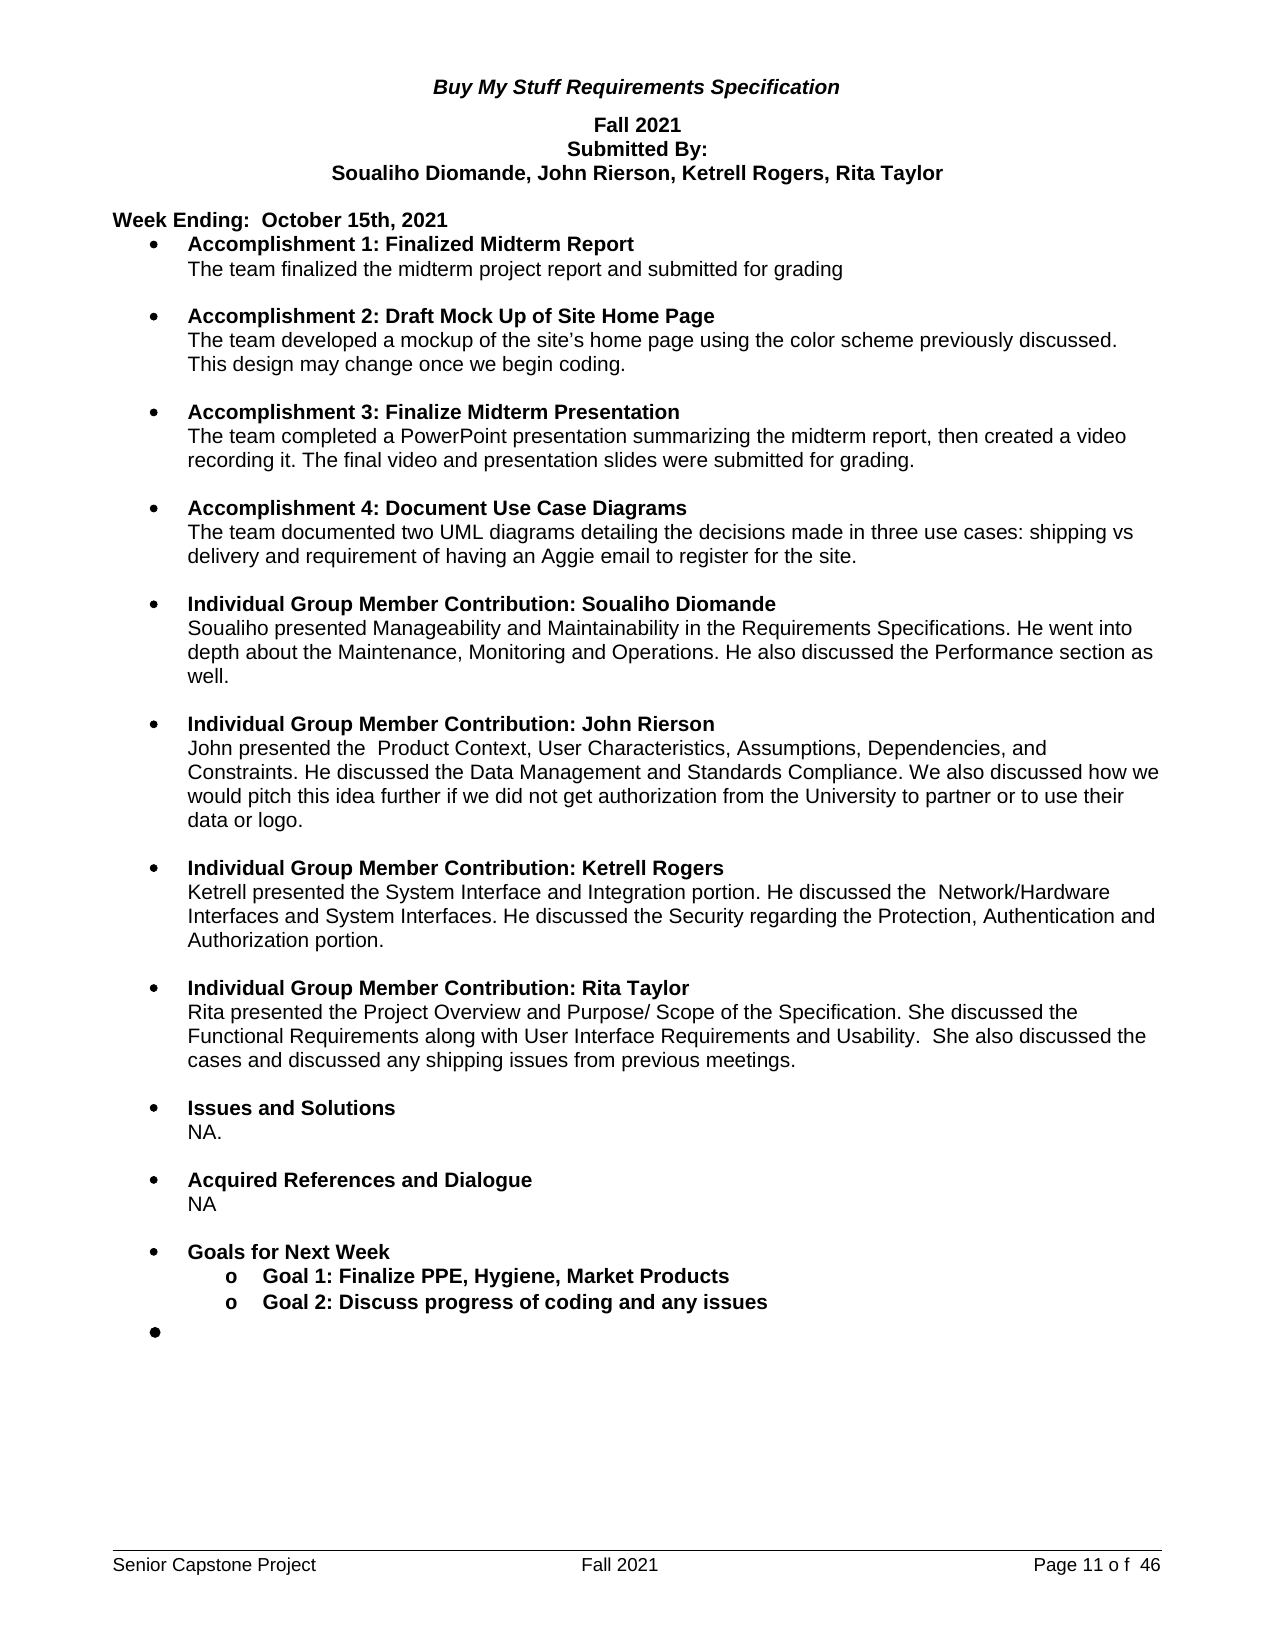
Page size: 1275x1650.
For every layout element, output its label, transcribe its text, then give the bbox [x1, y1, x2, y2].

list The team finalized the midterm project report and submitted for grading [187, 256, 1162, 280]
list Accomplishment 4: Document Use Case Diagrams [150, 496, 1162, 520]
text Submitted By: [112, 136, 1162, 160]
list Individual Group Member Contribution: John Rierson [150, 712, 1162, 736]
list Rita presented the Project Overview and Purpose/ Scope of the Specification. She discussed the Functional Requirements along with User Interface Requirements and Usability. She also discussed the cases and discussed any shipping issues from previous meetings. [187, 1000, 1162, 1072]
list The team documented two UML diagrams detailing the decisions made in three use cases: shipping vs delivery and requirement of having an Aggie email to register for the site. [187, 520, 1162, 568]
list NA [187, 1192, 1162, 1216]
list Goals for Next Week [150, 1239, 1162, 1264]
list Acquired References and Dialogue [150, 1168, 1162, 1192]
list Soualiho presented Manageability and Maintainability in the Requirements Specifications. He went into depth about the Maintenance, Monitoring and Operations. He also discussed the Performance section as well. [187, 616, 1162, 688]
text Soualiho Diomande, John Rierson, Ketrell Rogers, Rita Taylor [112, 160, 1162, 184]
list Individual Group Member Contribution: Ketrell Rogers [150, 856, 1162, 880]
list Individual Group Member Contribution: Rita Taylor [150, 976, 1162, 1000]
list Goal 1: Finalize PPE, Hygiene, Market Products [225, 1264, 1162, 1289]
list Goal 2: Discuss progress of coding and any issues [225, 1289, 1162, 1315]
text Week Ending: October 15th, 2021 [112, 208, 1162, 232]
list The team completed a PowerPoint presentation summarizing the midterm report, then created a video recording it. The final video and presentation slides were submitted for grading. [187, 424, 1162, 472]
list Issues and Solutions [150, 1096, 1162, 1120]
list Accomplishment 3: Finalize Midterm Presentation [150, 400, 1162, 424]
list John presented the Product Context, User Characteristics, Assumptions, Dependencies, and Constraints. He discussed the Data Management and Standards Compliance. We also discussed how we would pitch this idea further if we did not get authorization from the University to partner or to use their data or logo. [187, 736, 1162, 832]
list Accomplishment 1: Finalized Midterm Report [150, 232, 1162, 256]
list The team developed a mockup of the site’s home page using the color scheme previously discussed. This design may change once we begin coding. [187, 328, 1162, 376]
list Individual Group Member Contribution: Soualiho Diomande [150, 592, 1162, 616]
list Ketrell presented the System Interface and Integration portion. He discussed the Network/Hardware Interfaces and System Interfaces. He discussed the Security regarding the Protection, Authentication and Authorization portion. [187, 880, 1162, 952]
text Fall 2021 [112, 112, 1162, 136]
list NA. [187, 1120, 1162, 1144]
list Accomplishment 2: Draft Mock Up of Site Home Page [150, 304, 1162, 328]
